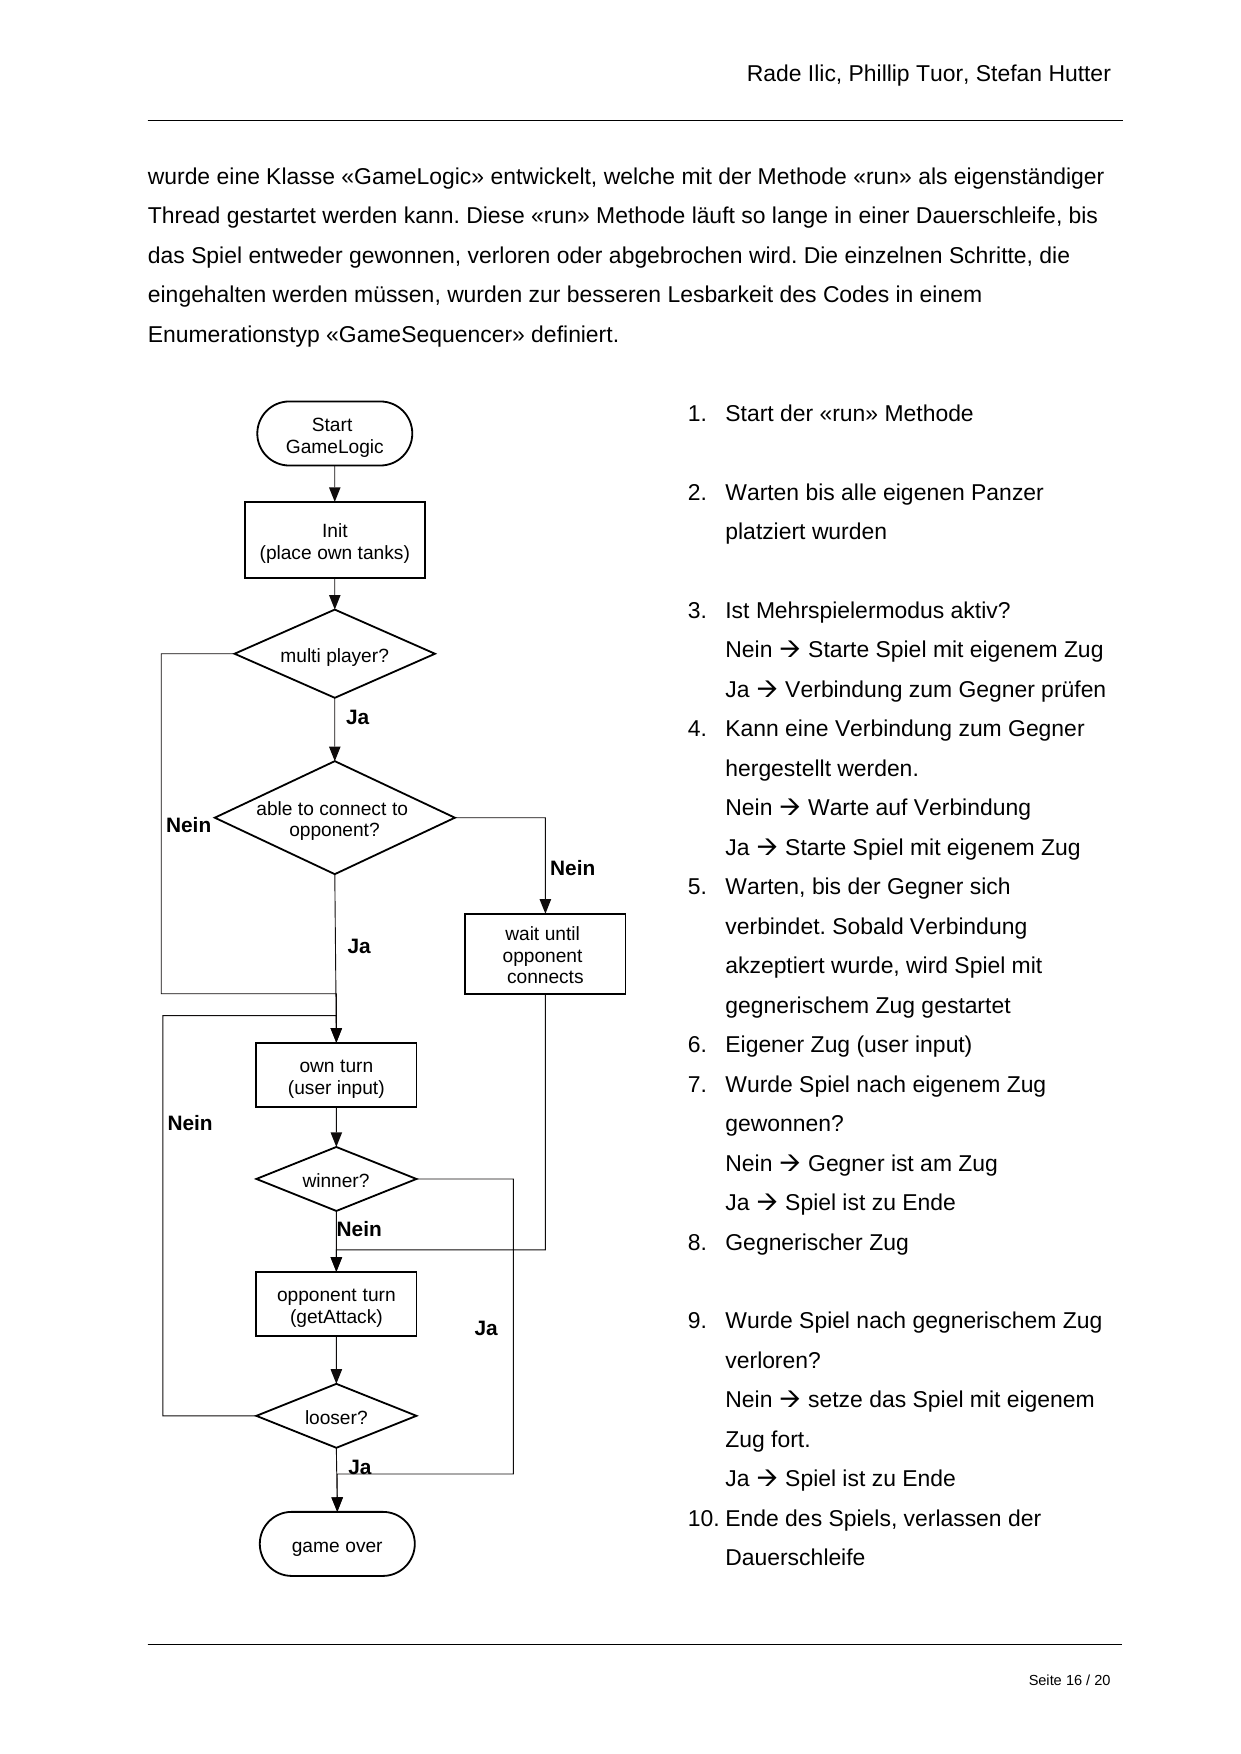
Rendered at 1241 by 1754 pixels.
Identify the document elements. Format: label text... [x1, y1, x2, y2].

table_header [148, 400, 639, 1599]
table_cell Ende des Spiels, verlassen der Dauerschleife [639, 1505, 1122, 1599]
table_cell Wurde Spiel nach gegnerischem Zug verloren? Nein setze das Spiel mit eigenem Zug fort. Ja Spiel ist zu Ende [639, 1308, 1122, 1505]
table_cell Warten bis alle eigenen Panzer platziert wurden [639, 439, 1122, 597]
table_cell Ist Mehrspielermodus aktiv? Nein Starte Spiel mit eigenem Zug Ja Verbindung zum Gegner prüfen [639, 597, 1122, 715]
table_cell Kann eine Verbindung zum Gegner hergestellt werden. Nein Warte auf Verbindung Ja Starte Spiel mit eigenem Zug [639, 715, 1122, 873]
table_cell Wurde Spiel nach eigenem Zug gewonnen? Nein Gegner ist am Zug Ja Spiel ist zu Ende [639, 1071, 1122, 1228]
table_header Start der «run» Methode [639, 400, 1122, 439]
table_cell Warten, bis der Gegner sich verbindet. Sobald Verbindung akzeptiert wurde, wird Spiel mit gegnerischem Zug gestartet [639, 873, 1122, 1031]
table_cell Gegnerischer Zug [639, 1229, 1122, 1307]
table_cell Eigener Zug (user input) [639, 1031, 1122, 1071]
